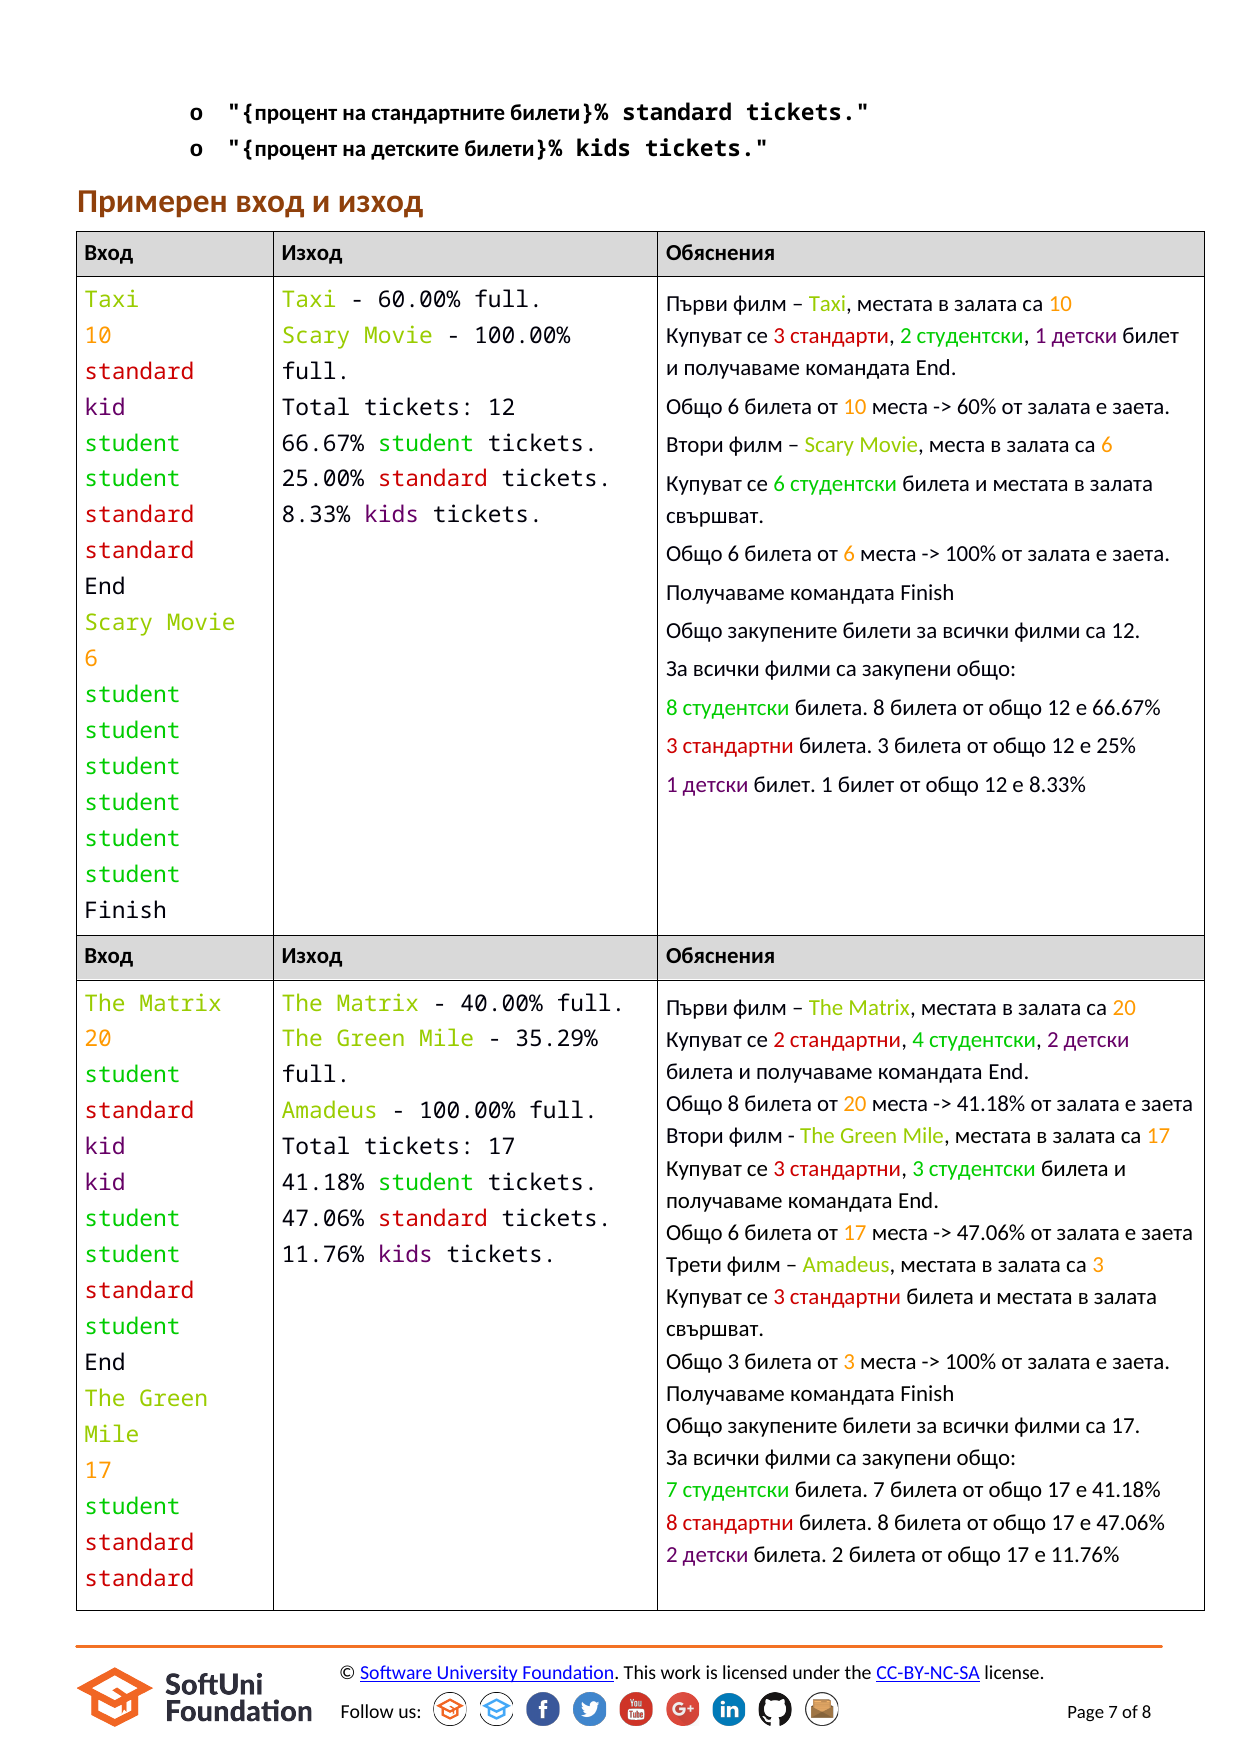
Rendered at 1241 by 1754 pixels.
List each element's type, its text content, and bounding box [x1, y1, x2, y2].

picture [526, 1692, 560, 1726]
picture [573, 1692, 607, 1726]
picture [727, 1707, 738, 1717]
table_cell Обяснения [658, 936, 1204, 979]
picture [736, 1693, 746, 1703]
picture [736, 1716, 746, 1726]
picture [712, 1693, 722, 1703]
subtitle Примерен вход и изход [77, 180, 1163, 221]
picture [666, 1692, 700, 1726]
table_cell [77, 981, 273, 1610]
table_header Вход [77, 232, 273, 276]
list "{процент на детските билети}% kids tickets." [189, 131, 1163, 163]
list "{процент на стандартните билети}% standard tickets." [189, 95, 1163, 127]
picture [712, 1716, 722, 1726]
picture [480, 1692, 513, 1726]
table_cell Taxi 10 standard kid student student standard standard End Scary Movie 6 student student student student student student Finish [77, 277, 273, 935]
picture [758, 1692, 792, 1726]
picture [433, 1692, 467, 1726]
table_cell Първи филм – Taxi, местата в залата са 10 Купуват се 3 стандарти, 2 студентски, 1 детски билет и получаваме командата End. Общо 6 билета от 10 места -> 60% от залата е заета. Втори филм – Scary Movie, места в залата са 6 Купуват се 6 студентски билета и местата в залата свършват. Общо 6 билета от 6 места -> 100% от залата е заета. Получаваме командата Finish Общо закупените билети за всички филми са 12. За всички филми са закупени общо: 8 студентски билета. 8 билета от общо 12 е 66.67% 3 стандартни билета. 3 билета от общо 12 е 25% 1 детски билет. 1 билет от общо 12 е 8.33% [658, 277, 1204, 935]
picture [76, 1667, 312, 1727]
picture [619, 1692, 653, 1726]
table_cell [658, 981, 1204, 1610]
picture [805, 1692, 839, 1726]
table_header Обяснения [658, 232, 1204, 276]
table_cell Вход [77, 936, 273, 979]
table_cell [274, 981, 657, 1610]
table_header Изход [274, 232, 657, 276]
table_cell Taxi - 60.00% full. Scary Movie - 100.00% full. Total tickets: 12 66.67% student tickets. 25.00% standard tickets. 8.33% kids tickets. [274, 277, 657, 935]
table_cell Изход [274, 936, 657, 979]
